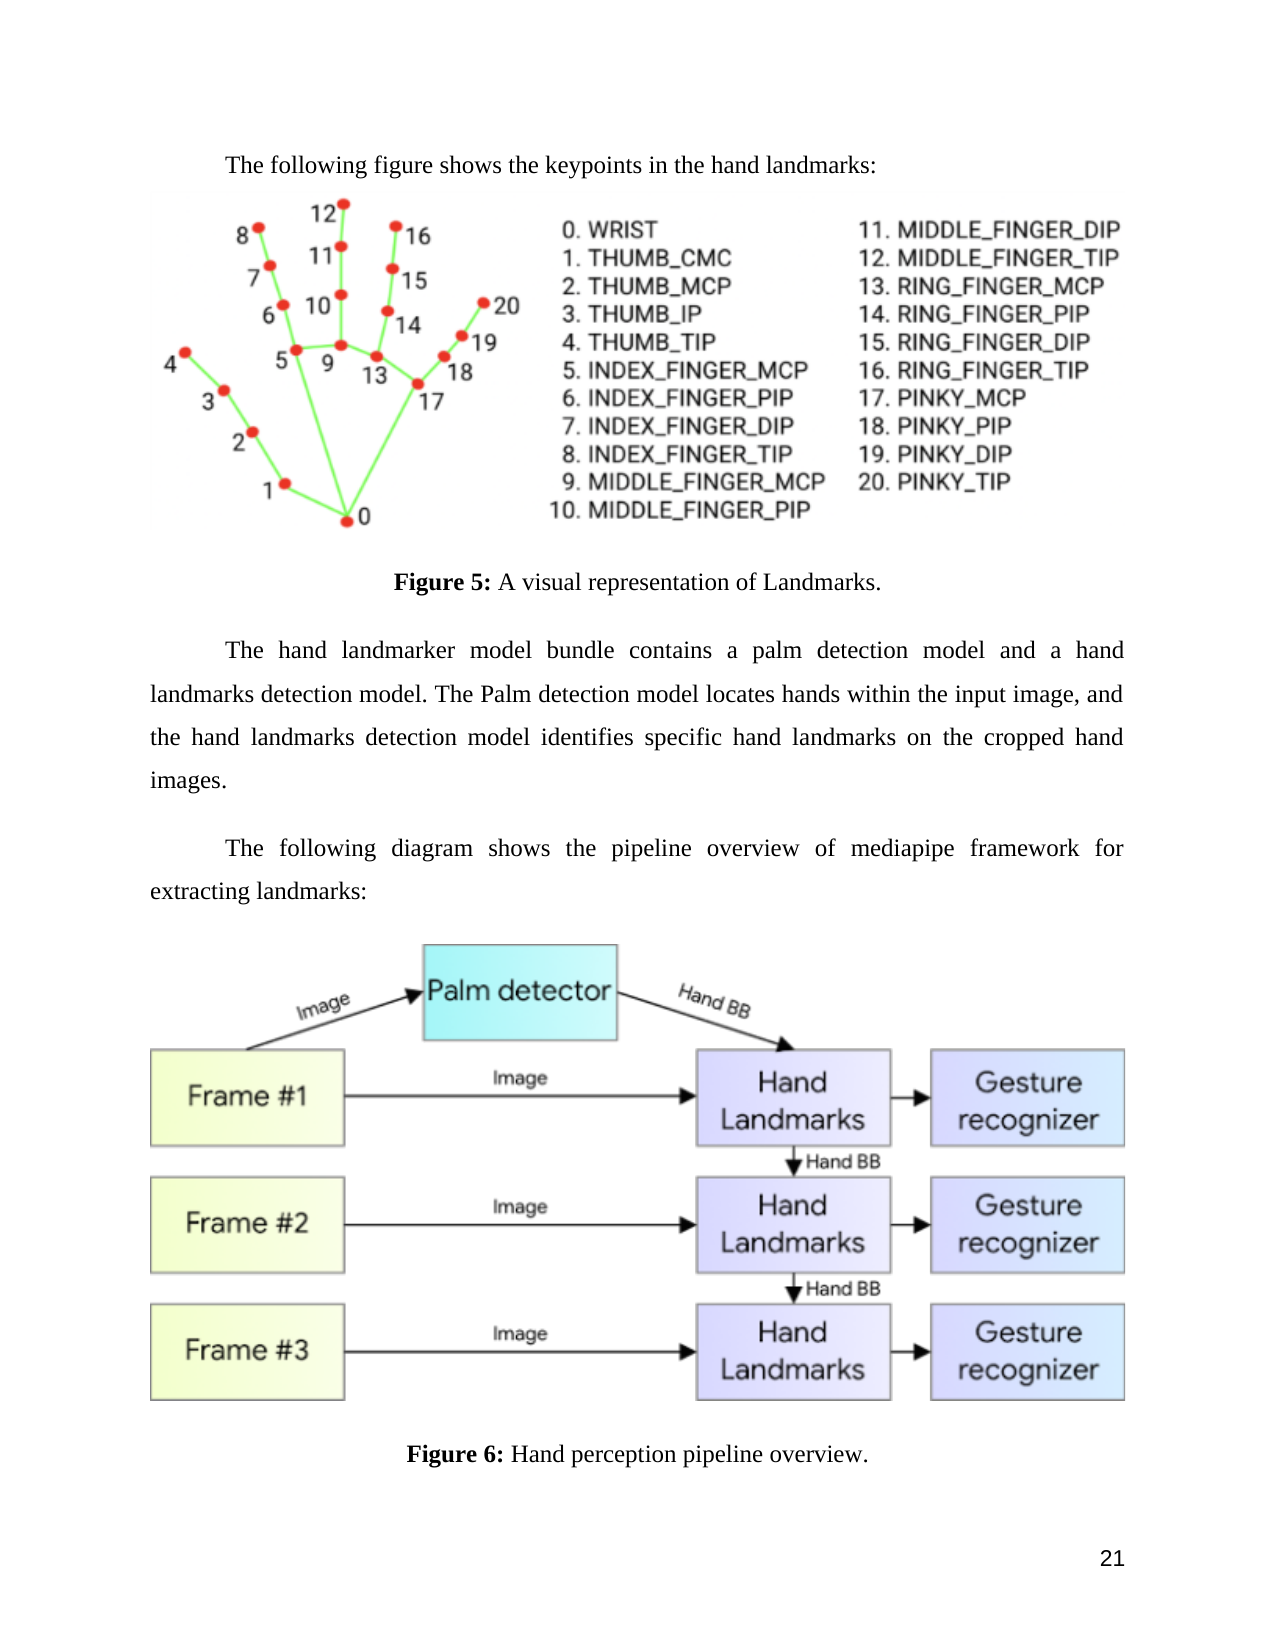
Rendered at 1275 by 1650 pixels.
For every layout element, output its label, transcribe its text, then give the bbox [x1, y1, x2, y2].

picture [150, 191, 1125, 530]
text Figure 5: A visual representation of Landmarks. [150, 567, 1125, 596]
picture [150, 944, 1125, 1401]
text The hand landmarker model bundle contains a palm detection model and a hand landmarks detection model. The Palm detection model locates hands within the input image, and the hand landmarks detection model identifies specific hand landmarks on the cropped hand images. [150, 636, 1125, 794]
text The following figure shows the keypoints in the hand landmarks: [150, 150, 1125, 191]
text Figure 6: Hand perception pipeline overview. [150, 1439, 1125, 1467]
text The following diagram shows the pipeline overview of mediapipe framework for extracting landmarks: [150, 833, 1125, 905]
